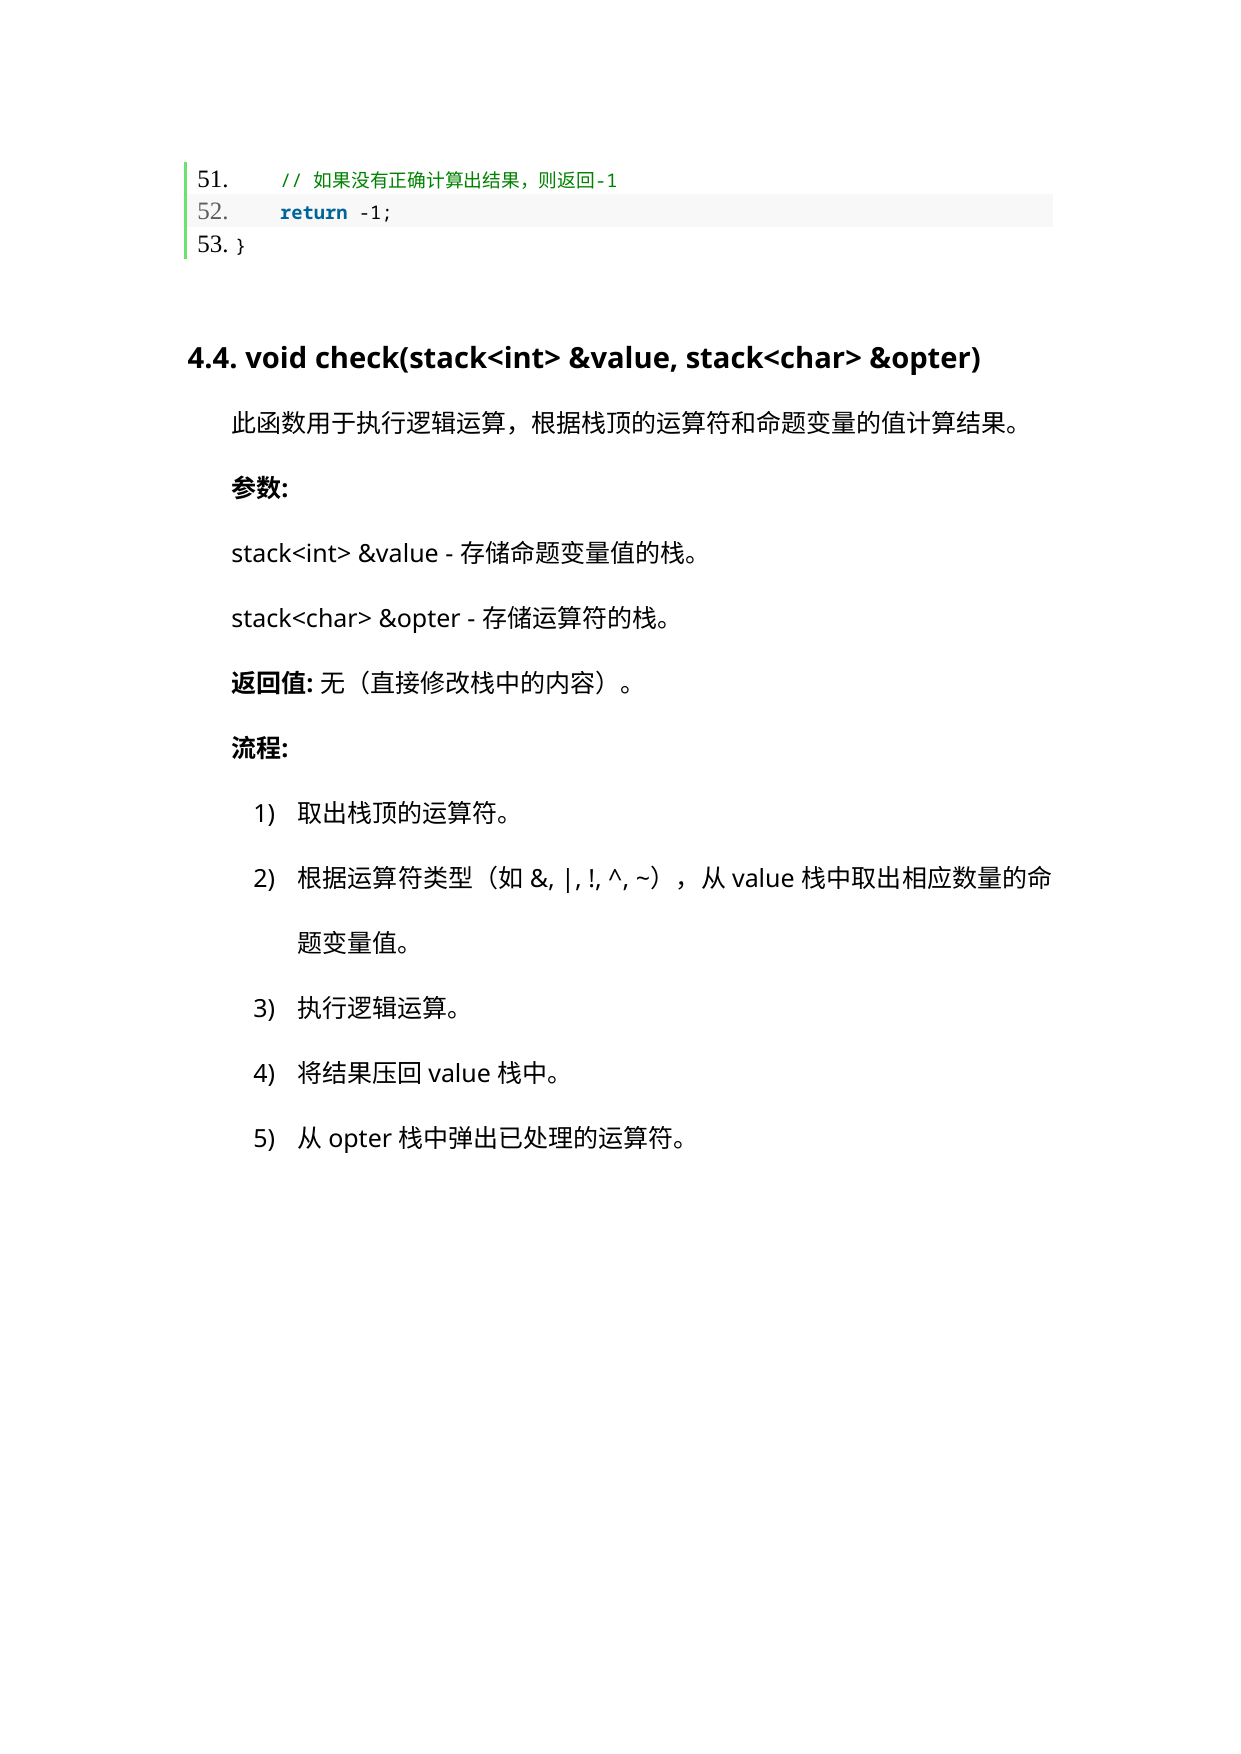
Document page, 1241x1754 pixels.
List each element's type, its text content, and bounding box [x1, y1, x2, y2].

list // 如果没有正确计算出结果，则返回-1 [187, 162, 1053, 194]
text 返回值: 无（直接修改栈中的内容）。 [187, 649, 1053, 714]
text stack<char> &opter - 存储运算符的栈。 [187, 584, 1053, 649]
text 流程: [187, 714, 1053, 779]
list 执行逻辑运算。 [253, 974, 1053, 1039]
list 取出栈顶的运算符。 [253, 779, 1053, 844]
list 从 opter 栈中弹出已处理的运算符。 [253, 1104, 1053, 1169]
list 根据运算符类型（如 &, |, !, ^, ~），从 value 栈中取出相应数量的命题变量值。 [253, 844, 1053, 974]
text 参数: [187, 454, 1053, 519]
text 此函数用于执行逻辑运算，根据栈顶的运算符和命题变量的值计算结果。 [187, 389, 1053, 454]
list return -1; [187, 194, 1053, 227]
list void check(stack<int> &value, stack<char> &opter) [187, 324, 1053, 389]
list } [187, 227, 1053, 259]
list 将结果压回 value 栈中。 [253, 1039, 1053, 1104]
text stack<int> &value - 存储命题变量值的栈。 [187, 519, 1053, 584]
